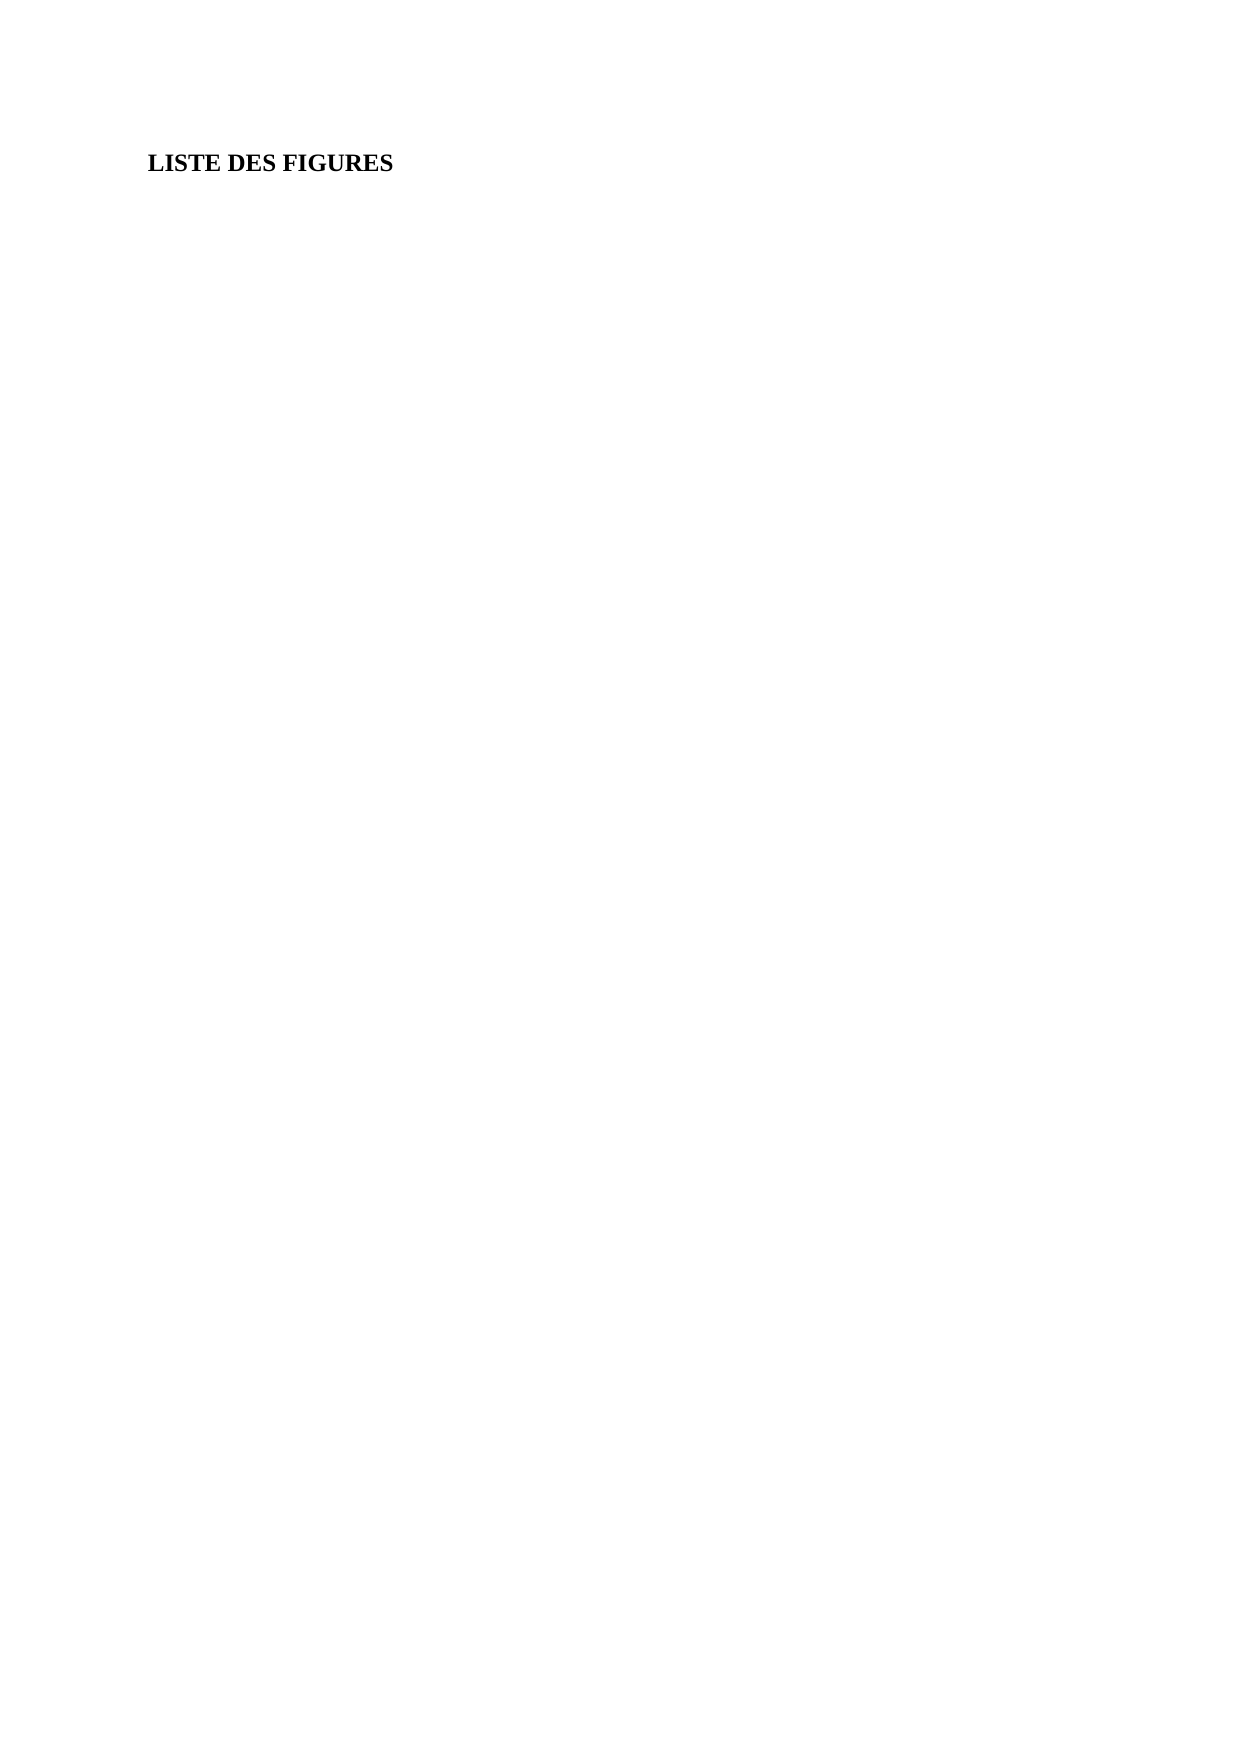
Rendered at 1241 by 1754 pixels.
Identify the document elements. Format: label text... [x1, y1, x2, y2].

text LISTE DES FIGURES [148, 148, 1093, 176]
